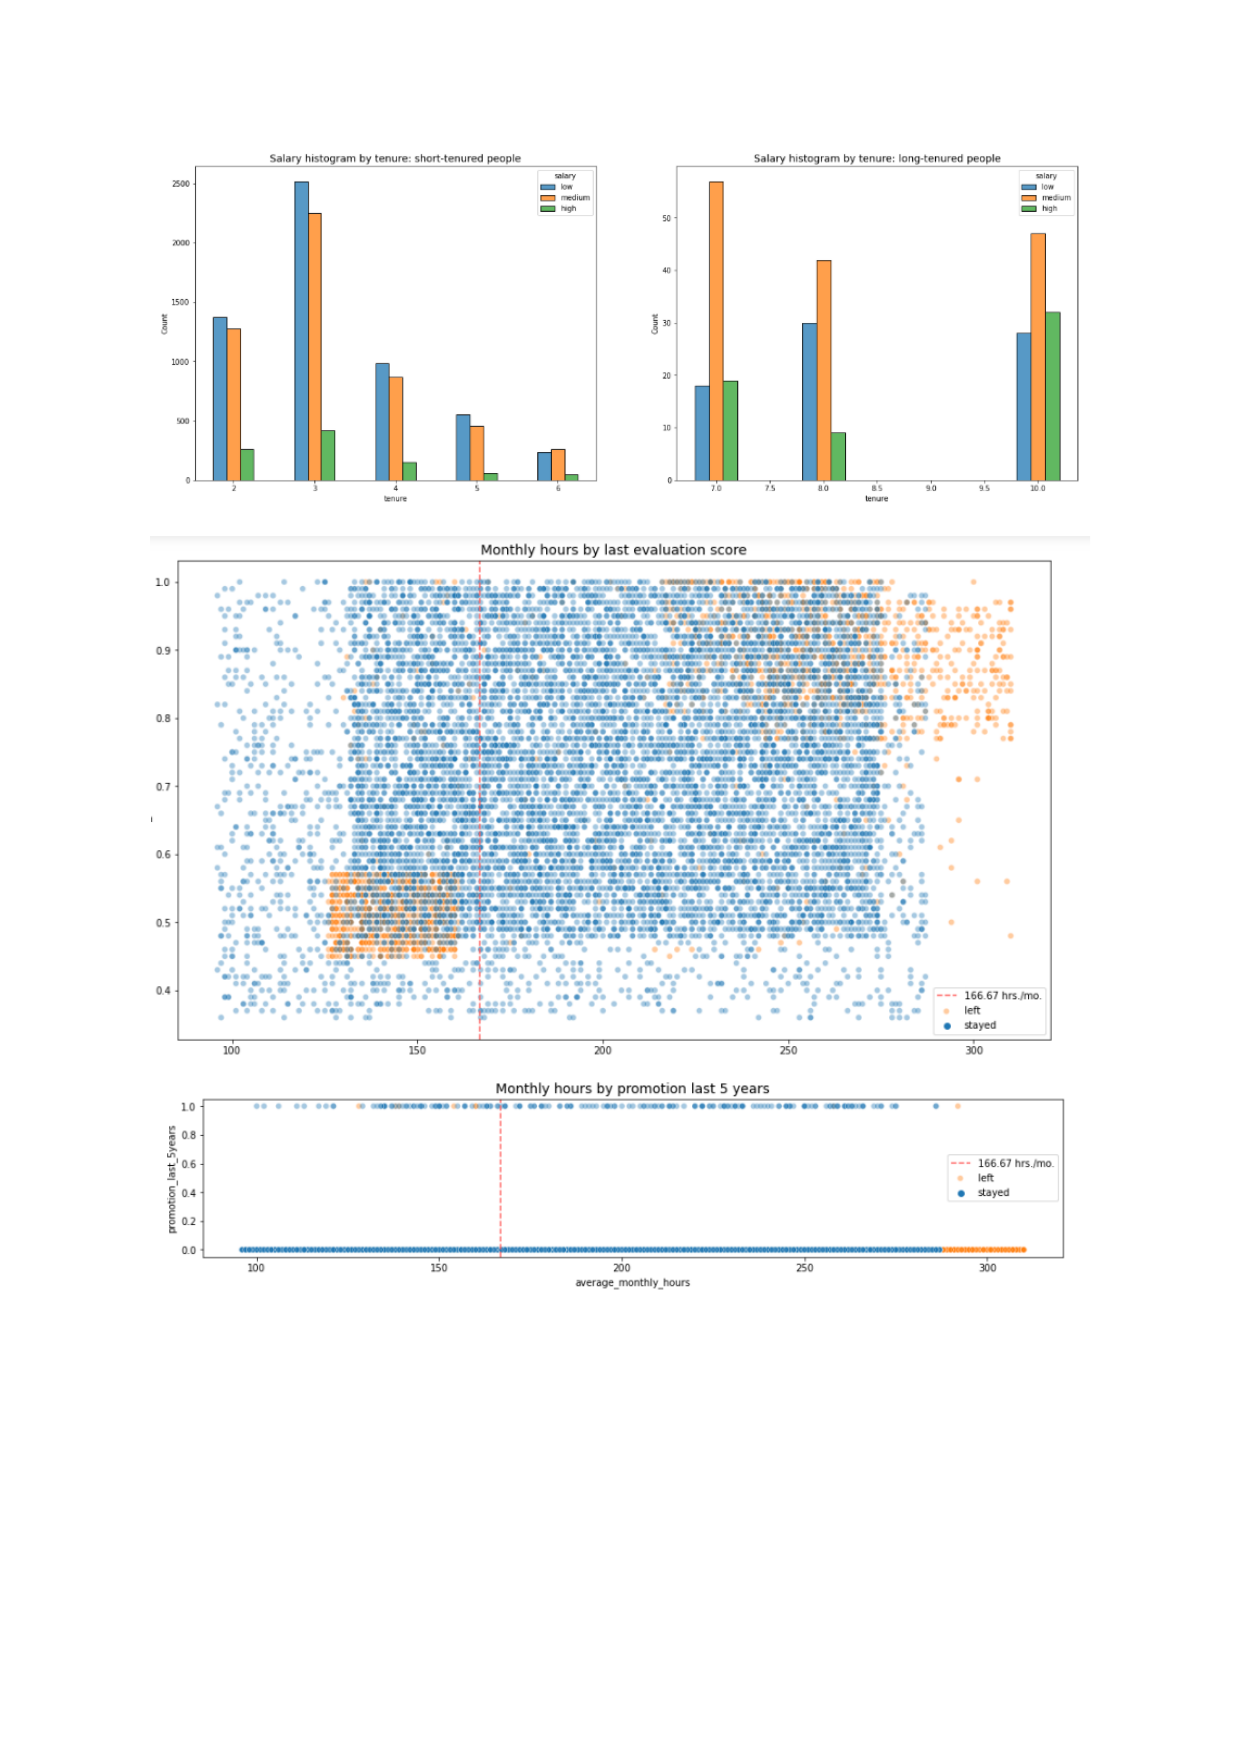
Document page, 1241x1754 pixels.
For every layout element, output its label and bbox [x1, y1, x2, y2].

picture [150, 150, 1091, 515]
picture [150, 536, 1091, 1057]
picture [150, 1078, 1091, 1297]
